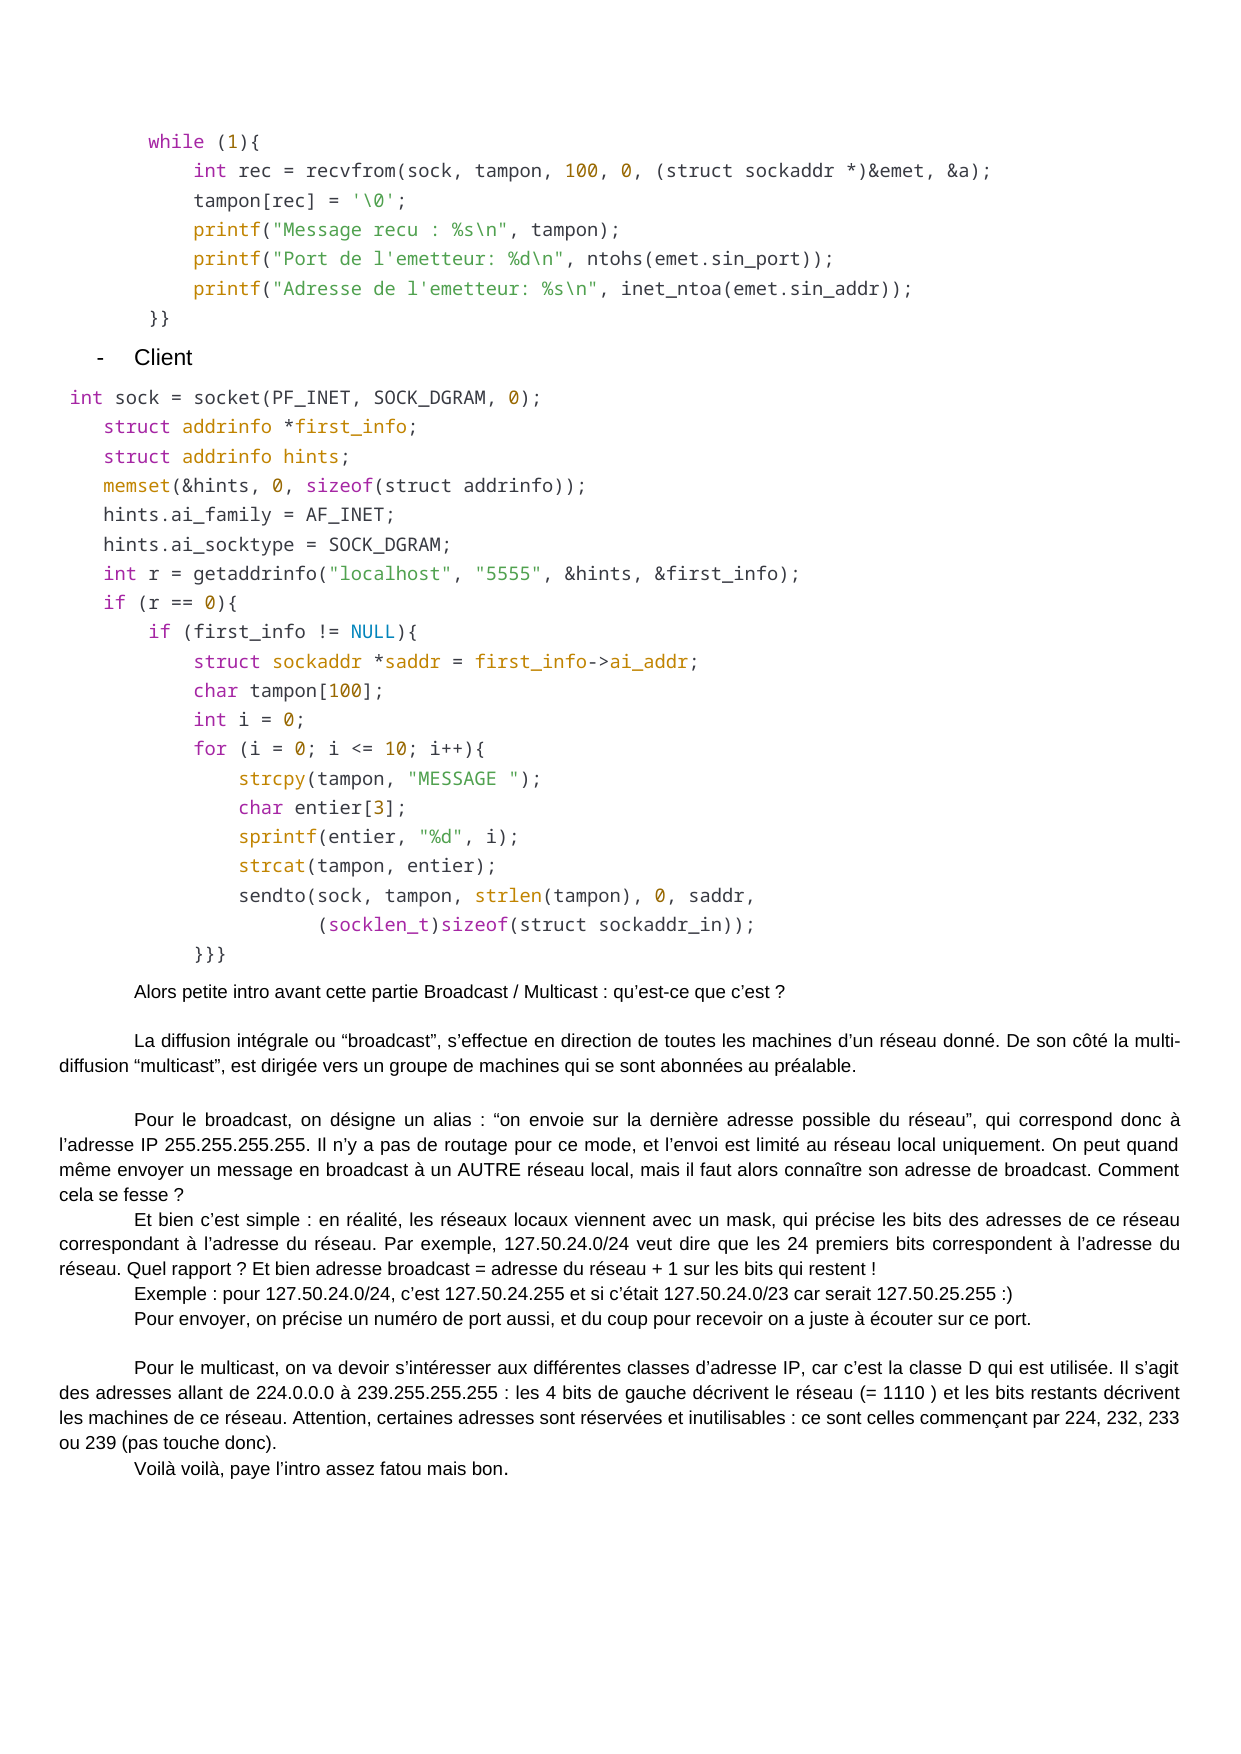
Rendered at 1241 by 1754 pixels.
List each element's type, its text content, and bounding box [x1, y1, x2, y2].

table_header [59, 118, 1182, 344]
list Client [96, 344, 1181, 370]
text La diffusion intégrale ou “broadcast”, s’effectue en direction de toutes les machines d’un réseau donné. De son côté la multi-diffusion “multicast”, est dirigée vers un groupe de machines qui se sont abonnées au préalable. [59, 1030, 1181, 1076]
text Pour envoyer, on précise un numéro de port aussi, et du coup pour recevoir on a juste à écouter sur ce port. [59, 1307, 1181, 1329]
text Pour le broadcast, on désigne un alias : “on envoie sur la dernière adresse possible du réseau”, qui correspond donc à l’adresse IP 255.255.255.255. Il n’y a pas de routage pour ce mode, et l’envoi est limité au réseau local uniquement. On peut quand même envoyer un message en broadcast à un AUTRE réseau local, mais il faut alors connaître son adresse de broadcast. Comment cela se fesse ? [59, 1109, 1181, 1205]
text Pour le multicast, on va devoir s’intéresser aux différentes classes d’adresse IP, car c’est la classe D qui est utilisée. Il s’agit des adresses allant de 224.0.0.0 à 239.255.255.255 : les 4 bits de gauche décrivent le réseau (= 1110 ) et les bits restants décrivent les machines de ce réseau. Attention, certaines adresses sont réservées et inutilisables : ce sont celles commençant par 224, 232, 233 ou 239 (pas touche donc). [59, 1357, 1181, 1453]
text Et bien c’est simple : en réalité, les réseaux locaux viennent avec un mask, qui précise les bits des adresses de ce réseau correspondant à l’adresse du réseau. Par exemple, 127.50.24.0/24 veut dire que les 24 premiers bits correspondent à l’adresse du réseau. Quel rapport ? Et bien adresse broadcast = adresse du réseau + 1 sur les bits qui restent ! [59, 1208, 1181, 1279]
text Voilà voilà, paye l’intro assez fatou mais bon. [59, 1456, 1181, 1480]
table_header int sock = socket(PF_INET, SOCK_DGRAM, 0); struct addrinfo *first_info; struct addrinfo hints; memset(&hints, 0, sizeof(struct addrinfo)); hints.ai_family = AF_INET; hints.ai_socktype = SOCK_DGRAM; int r = getaddrinfo("localhost", "5555", &hints, &first_info); if (r == 0){ if (first_info != NULL){ struct sockaddr *saddr = first_info->ai_addr; char tampon[100]; int i = 0; for (i = 0; i <= 10; i++){ strcpy(tampon, "MESSAGE "); char entier[3]; sprintf(entier, "%d", i); strcat(tampon, entier); sendto(sock, tampon, strlen(tampon), 0, saddr, (socklen_t)sizeof(struct sockaddr_in)); }}} [59, 374, 1182, 980]
text Alors petite intro avant cette partie Broadcast / Multicast : qu’est-ce que c’est ? [59, 980, 1181, 1002]
text Exemple : pour 127.50.24.0/24, c’est 127.50.24.255 et si c’était 127.50.24.0/23 car serait 127.50.25.255 :) [59, 1283, 1181, 1304]
